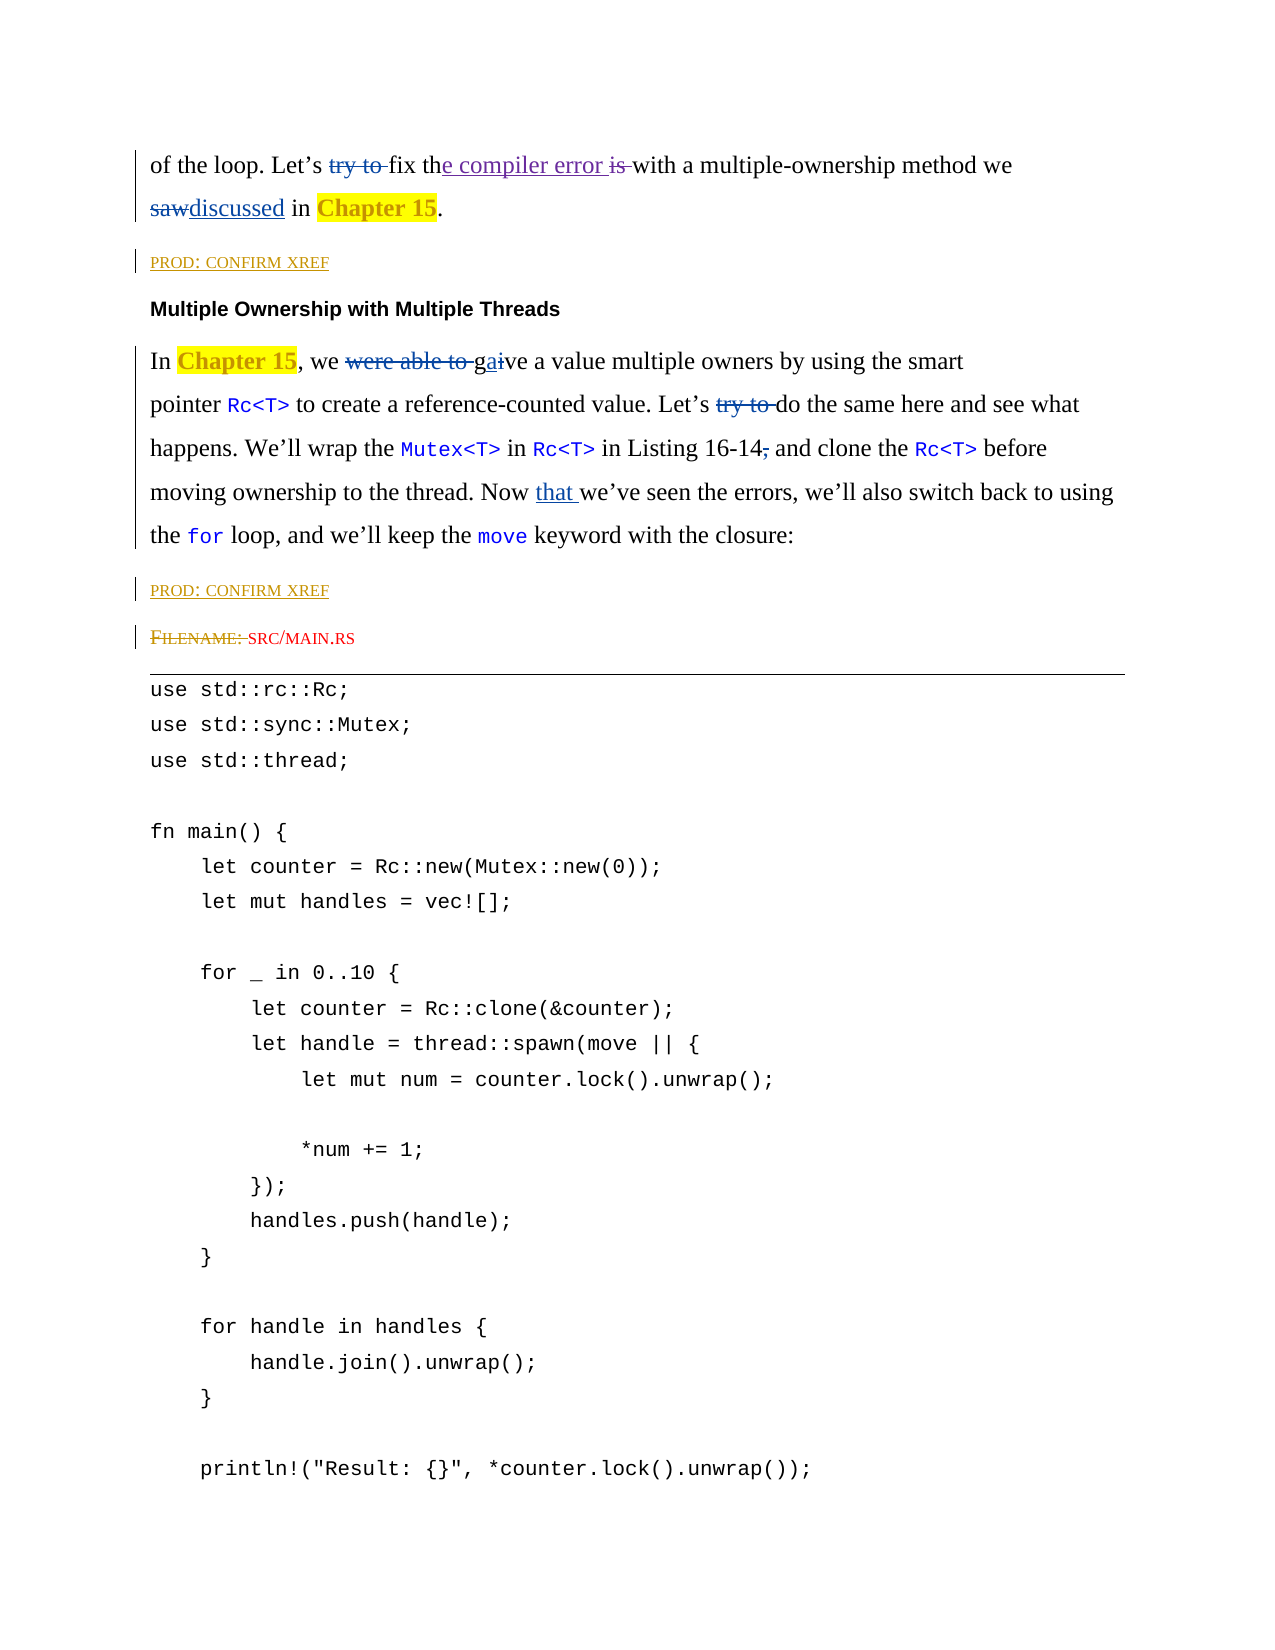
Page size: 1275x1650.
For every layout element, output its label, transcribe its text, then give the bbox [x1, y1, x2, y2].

text println!("Result: {}", *counter.lock().unwrap()); [150, 1458, 1125, 1482]
text for handle in handles { [150, 1317, 1125, 1340]
text handle.join().unwrap(); [150, 1352, 1125, 1376]
text let counter = Rc::new(Mutex::new(0)); [150, 856, 1125, 880]
text use std::sync::Mutex; [150, 714, 1125, 738]
text for _ in 0..10 { [150, 962, 1125, 986]
text }); [150, 1175, 1125, 1198]
text src/main.rs [150, 625, 1125, 649]
text let handle = thread::spawn(move || { [150, 1033, 1125, 1057]
text let mut num = counter.lock().unwrap(); [150, 1069, 1125, 1092]
text fn main() { [150, 821, 1125, 844]
text use std::rc::Rc; [150, 675, 1125, 703]
text use std::thread; [150, 750, 1125, 773]
text } [150, 1387, 1125, 1411]
text Multiple Ownership with Multiple Threads [150, 297, 1125, 321]
text let counter = Rc::clone(&counter); [150, 998, 1125, 1021]
text } [150, 1246, 1125, 1269]
text handles.push(handle); [150, 1210, 1125, 1234]
text *num += 1; [150, 1139, 1125, 1163]
text let mut handles = vec![]; [150, 892, 1125, 915]
